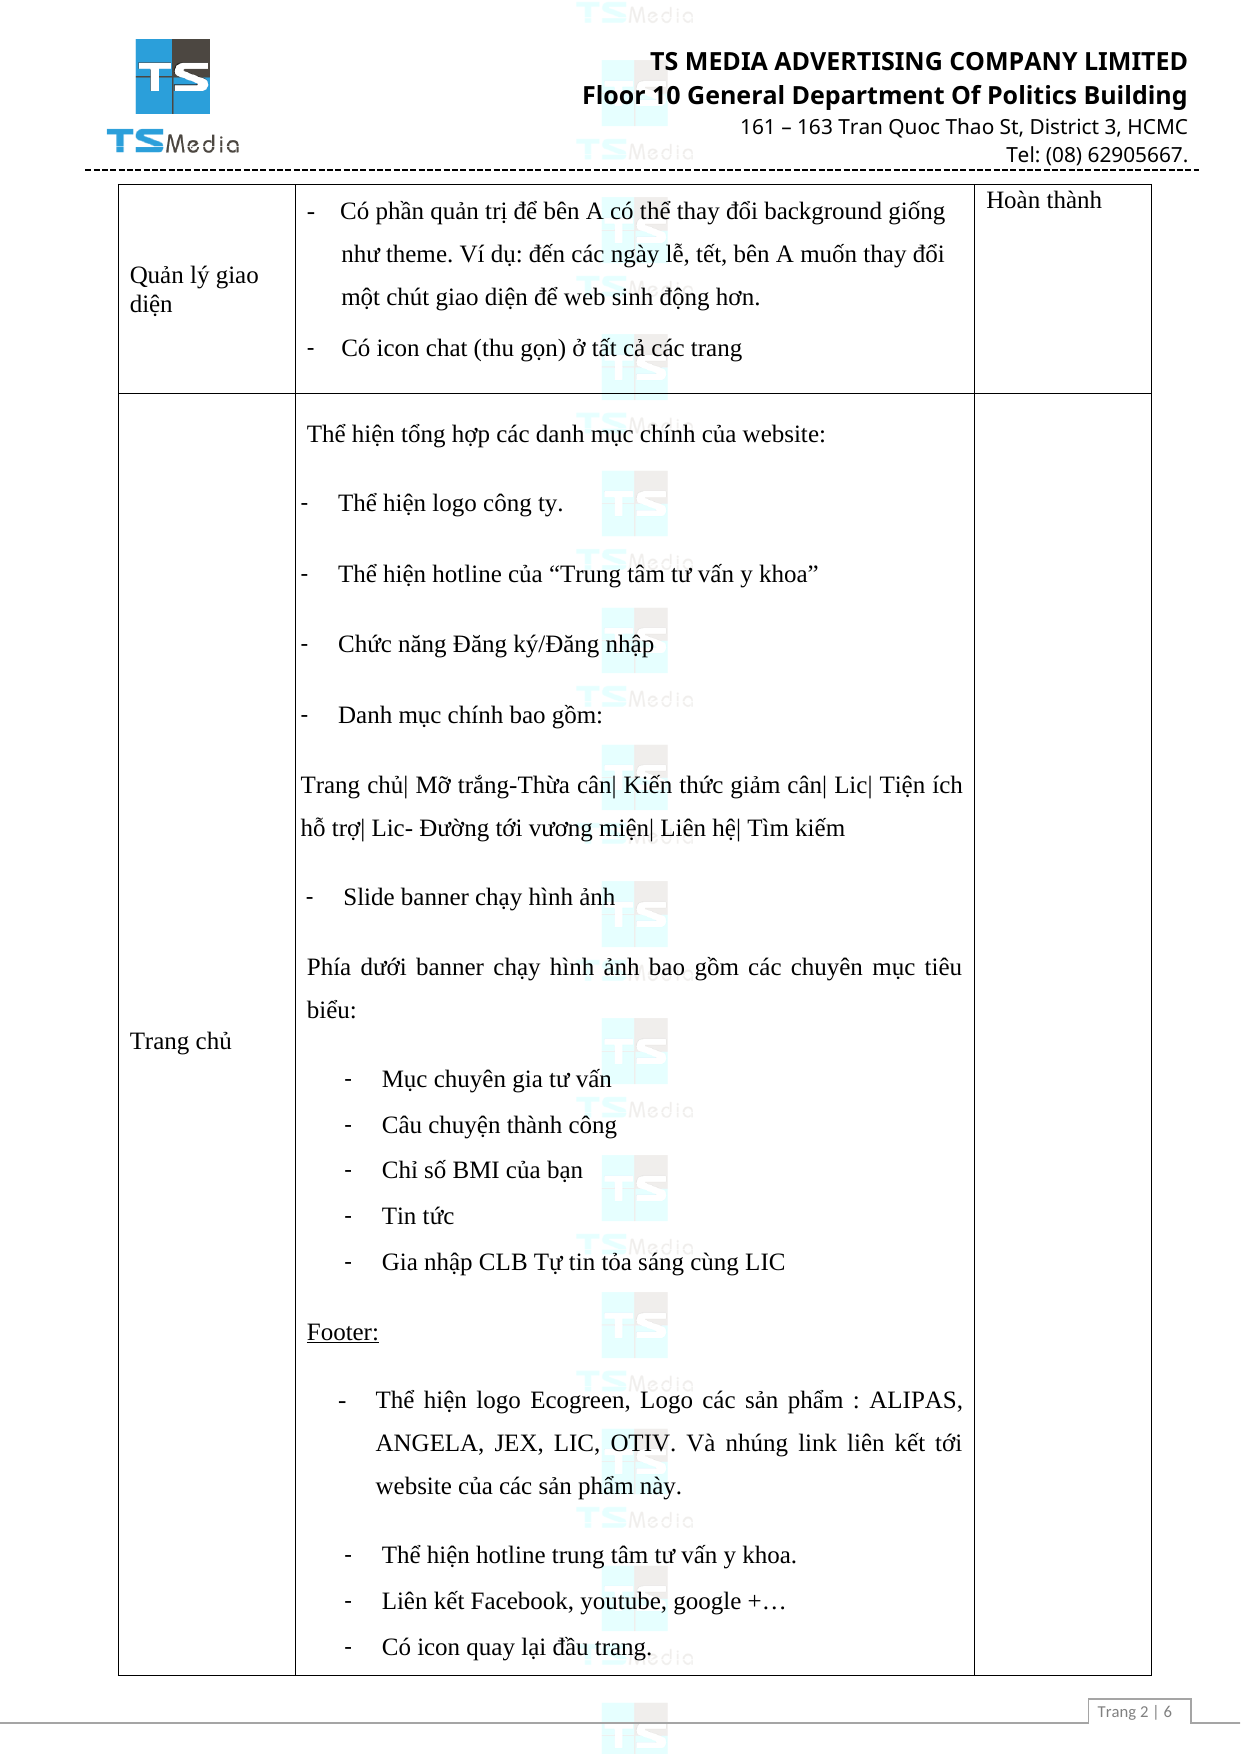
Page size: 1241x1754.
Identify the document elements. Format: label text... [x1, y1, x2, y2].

table_cell Trang chủ [119, 394, 295, 1674]
table_cell - Có phần quản trị để bên A có thể thay đổi background giống như theme. Ví dụ: đến các ngày lễ, tết, bên A muốn thay đổi một chút giao diện để web sinh động hơn. Có icon chat (thu gọn) ở tất cả các trang [296, 185, 974, 393]
table_cell [975, 394, 1151, 1674]
picture [98, 22, 247, 171]
table_cell Hoàn thành [975, 185, 1151, 393]
table_cell Thể hiện tổng hợp các danh mục chính của website: Thể hiện logo công ty. Thể hiện hotline của “Trung tâm tư vấn y khoa” Chức năng Đăng ký/Đăng nhập Danh mục chính bao gồm: Trang chủ| Mỡ trắng-Thừa cân| Kiến thức giảm cân| Lic| Tiện ích hỗ trợ| Lic- Đường tới vương miện| Liên hệ| Tìm kiếm Slide banner chạy hình ảnh Phía dưới banner chạy hình ảnh bao gồm các chuyên mục tiêu biểu: Mục chuyên gia tư vấn Câu chuyện thành công Chỉ số BMI của bạn Tin tức Gia nhập CLB Tự tin tỏa sáng cùng LIC Footer: Thể hiện logo Ecogreen, Logo các sản phẩm : ALIPAS, ANGELA, JEX, LIC, OTIV. Và nhúng link liên kết tới website của các sản phẩm này. Thể hiện hotline trung tâm tư vấn y khoa. Liên kết Facebook, youtube, google +… Có icon quay lại đầu trang. [296, 394, 974, 1674]
table_cell Quản lý giao diện [119, 185, 295, 393]
